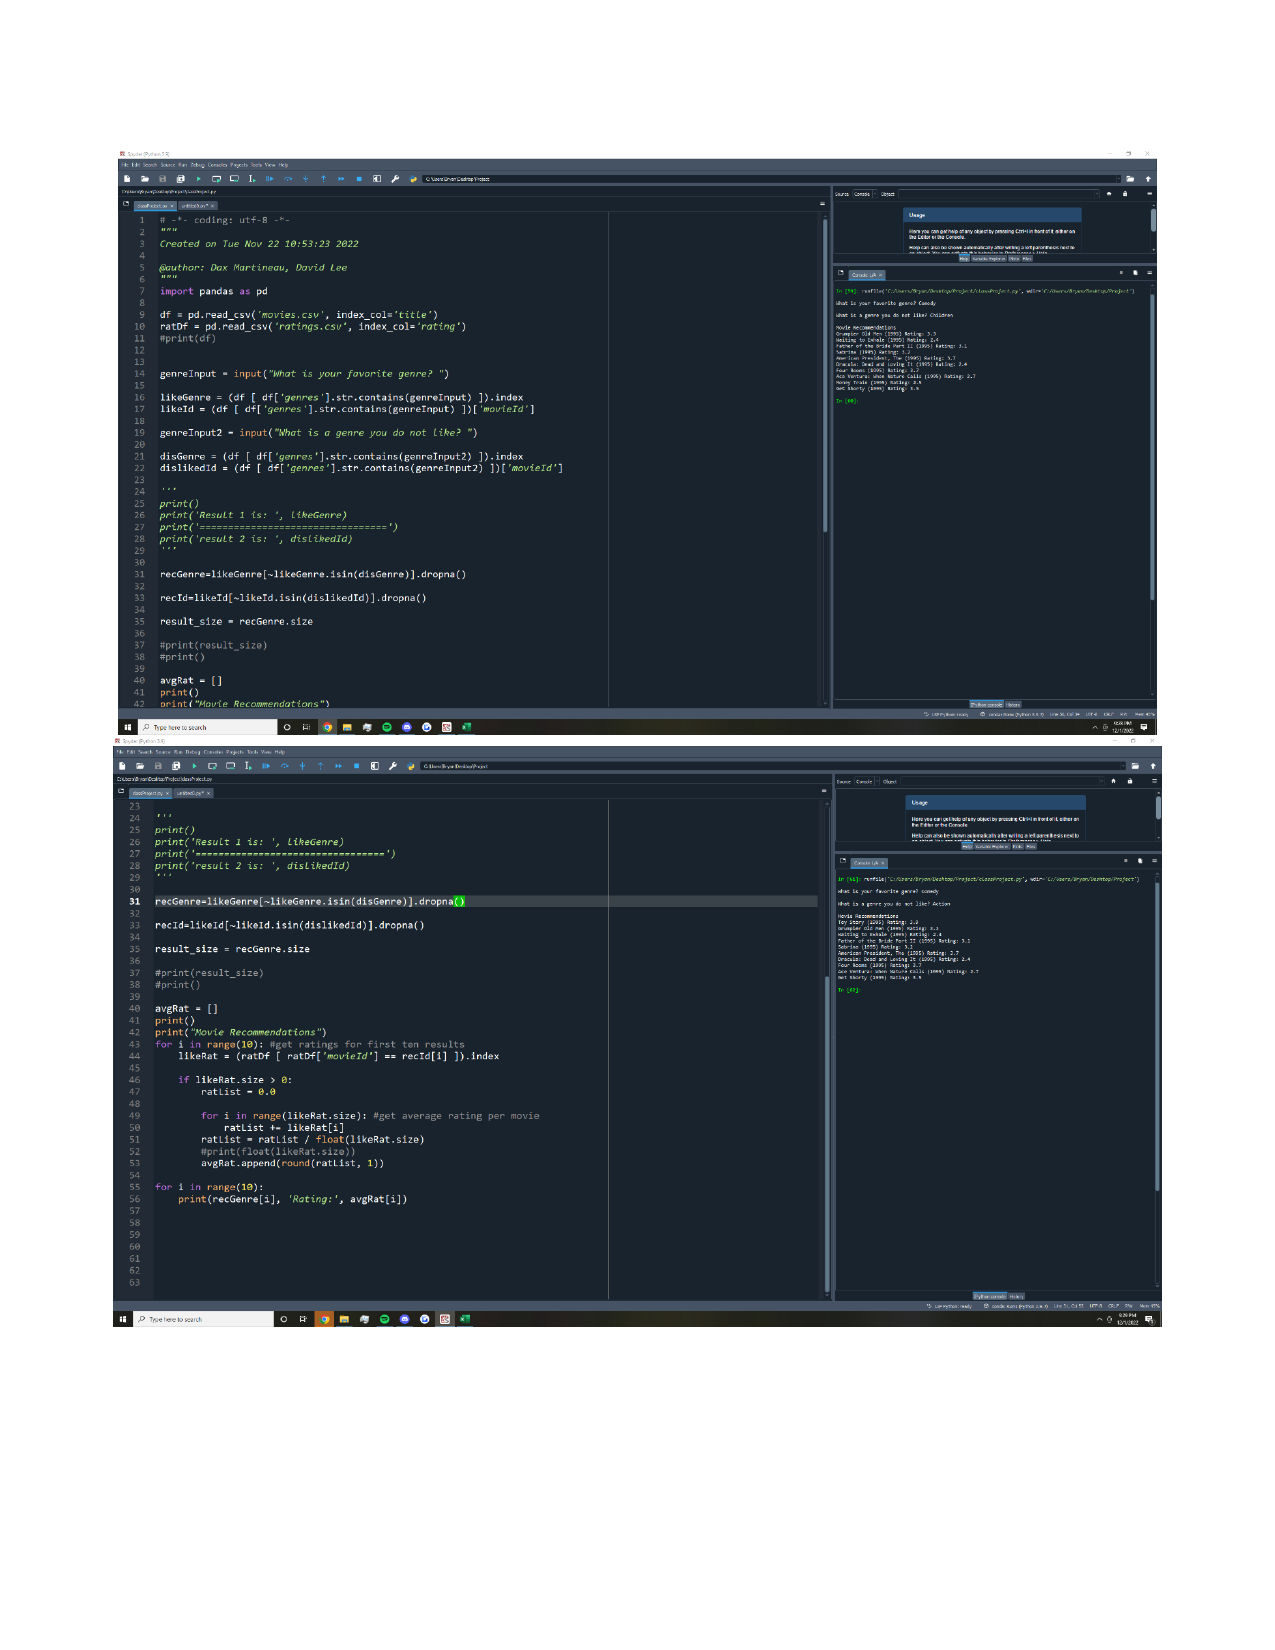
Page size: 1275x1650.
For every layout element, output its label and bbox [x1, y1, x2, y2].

picture [118, 150, 1157, 735]
picture [113, 737, 1162, 1327]
